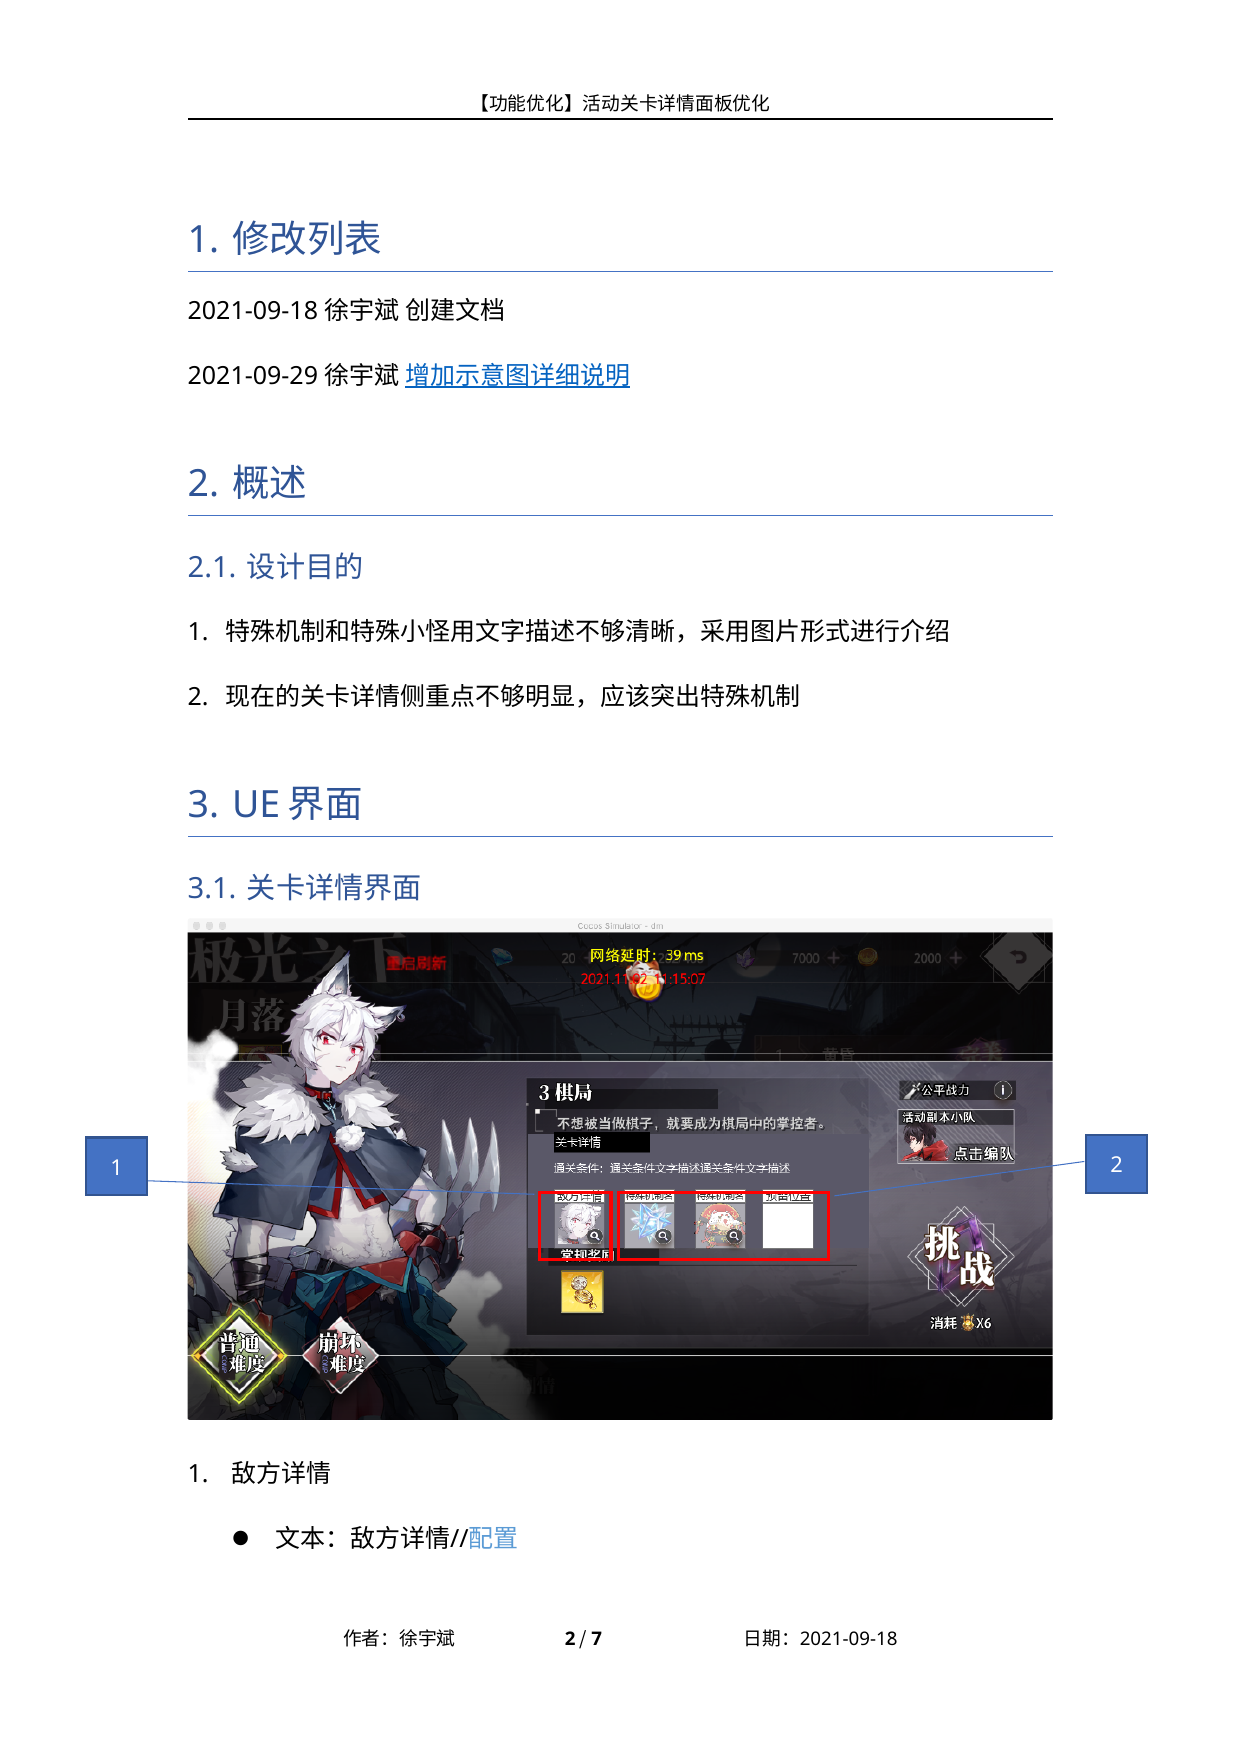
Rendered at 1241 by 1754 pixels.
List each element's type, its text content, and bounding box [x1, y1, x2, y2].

subtitle 修改列表 [187, 204, 1053, 272]
list 特殊机制和特殊小怪用文字描述不够清晰，采用图片形式进行介绍 [187, 597, 1053, 662]
subtitle UE界面 [187, 769, 1053, 837]
subtitle 设计目的 [187, 532, 1053, 597]
picture [187, 918, 1053, 1420]
subtitle 概述 [187, 448, 1053, 516]
list 敌方详情 [187, 1439, 1053, 1504]
text 2021-09-18 徐宇斌 创建文档 2021-09-29 徐宇斌 增加示意图详细说明 [187, 276, 1053, 406]
list 文本：敌方详情//配置 [231, 1504, 1053, 1569]
list 现在的关卡详情侧重点不够明显，应该突出特殊机制 [187, 662, 1053, 727]
subtitle 关卡详情界面 [187, 854, 1053, 918]
